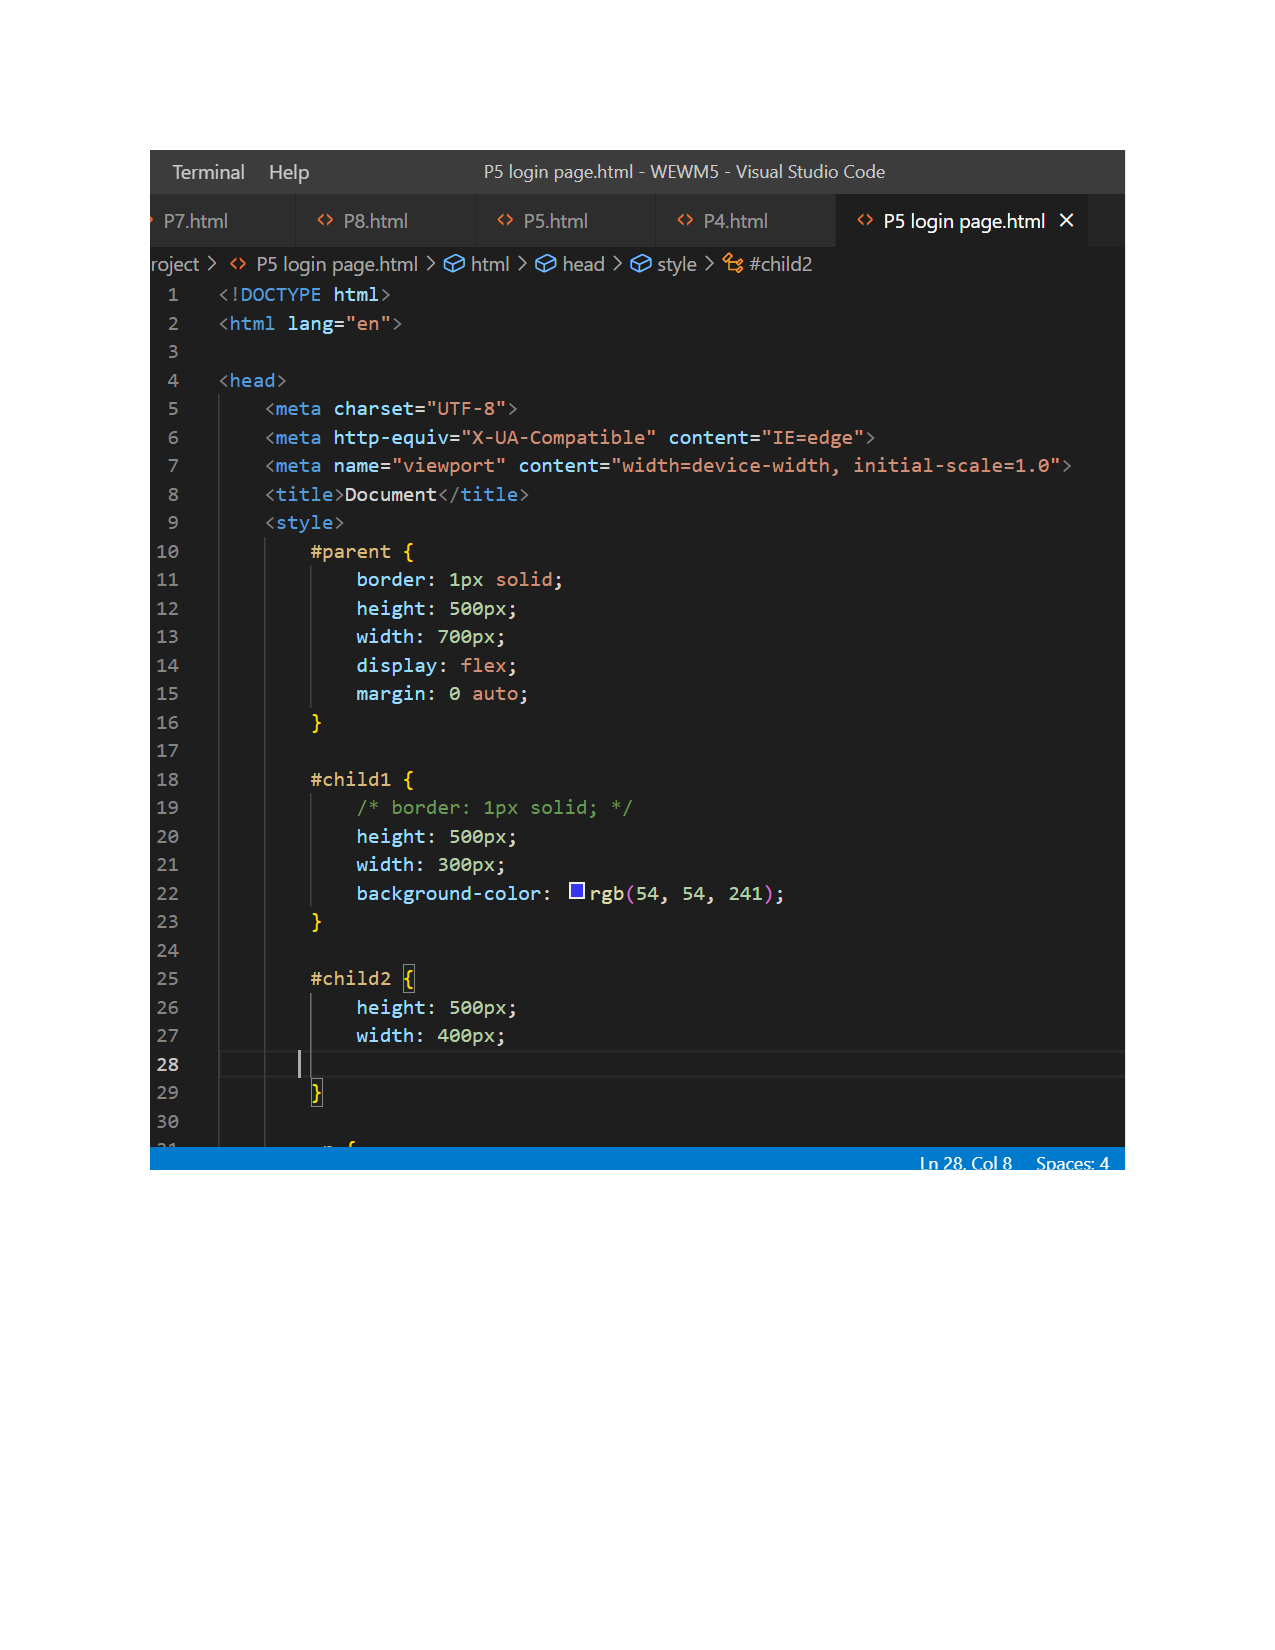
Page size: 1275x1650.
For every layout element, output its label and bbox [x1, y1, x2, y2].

picture [150, 150, 1125, 1170]
